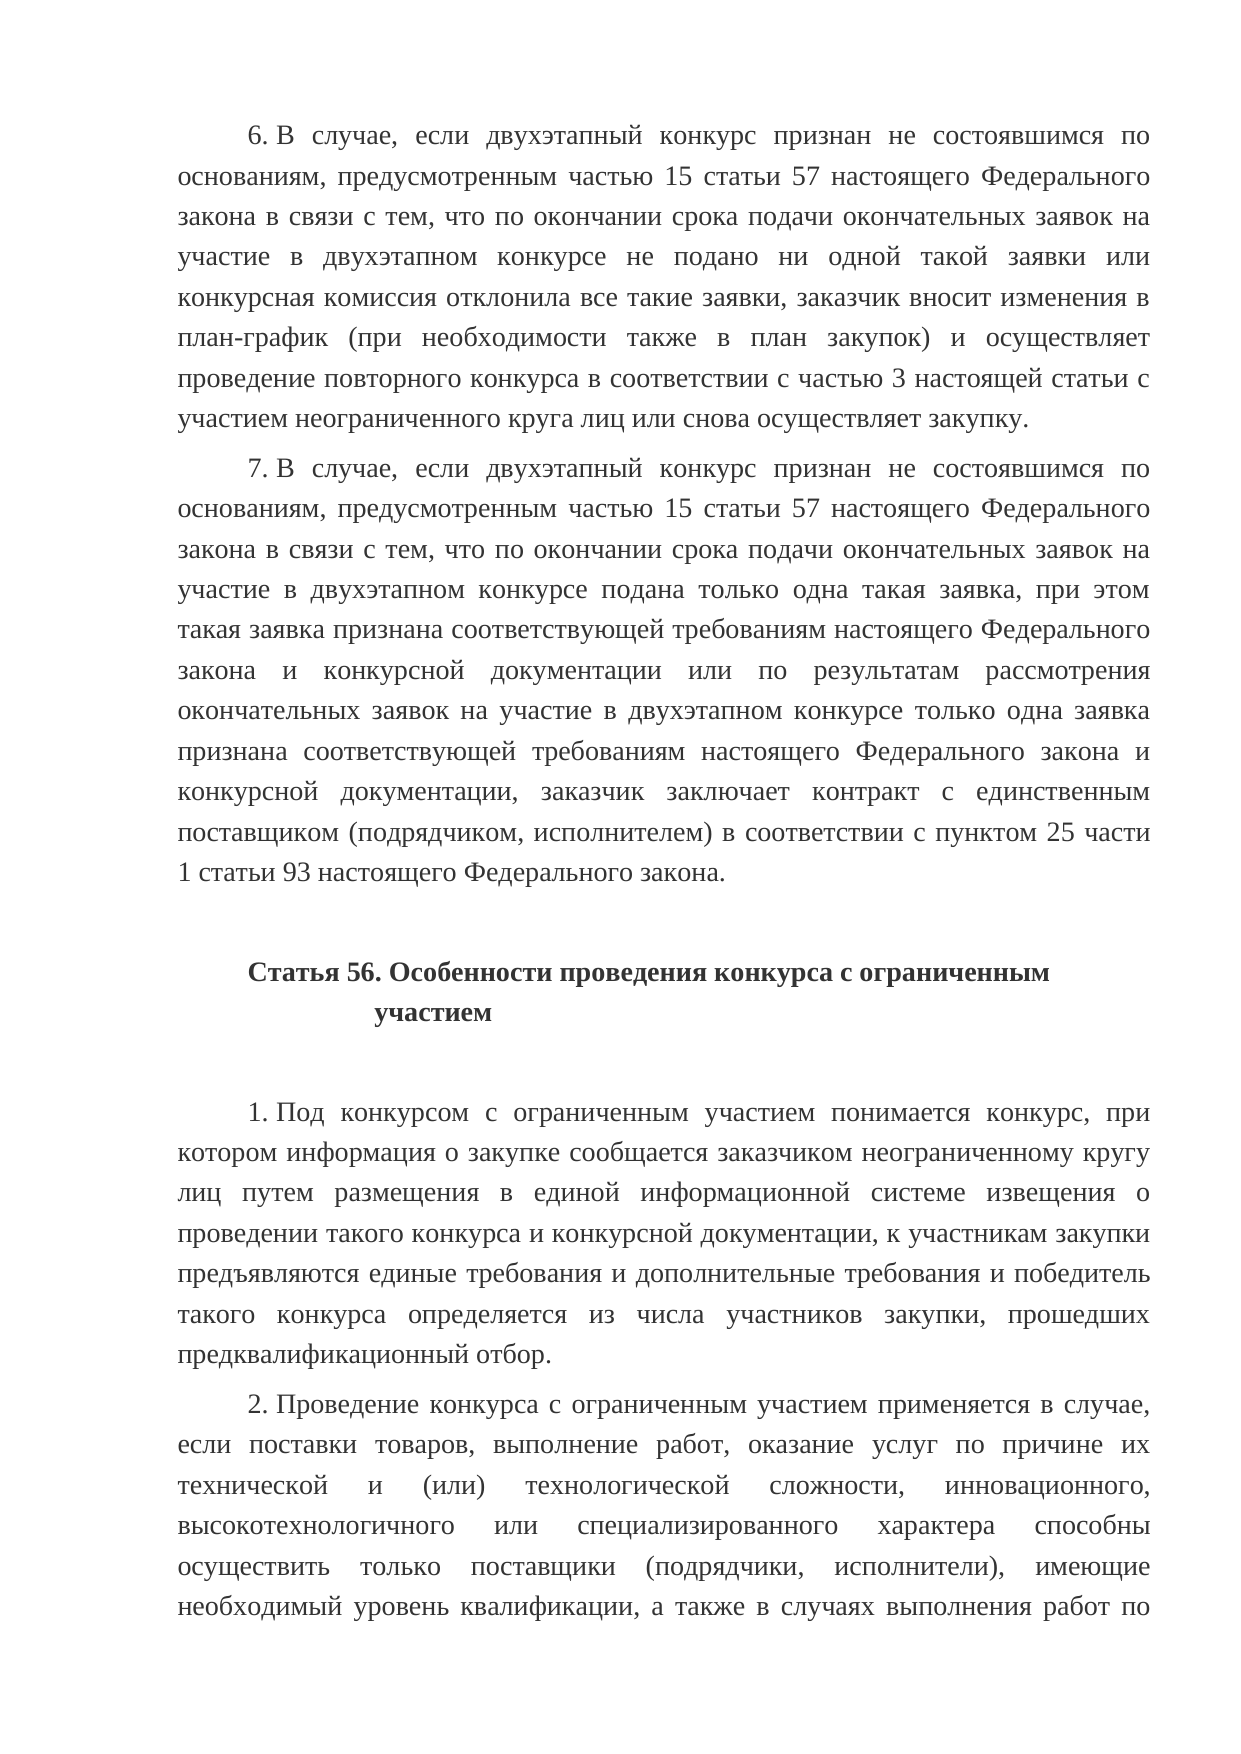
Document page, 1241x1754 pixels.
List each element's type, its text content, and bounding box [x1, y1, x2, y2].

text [177, 1387, 1152, 1621]
text Статья 56. Особенности проведения конкурса с ограниченным участием [247, 954, 1152, 1027]
text 1. Под конкурсом с ограниченным участием понимается конкурс, при котором информация о закупке сообщается заказчиком неограниченному кругу лиц путем размещения в единой информационной системе извещения о проведении такого конкурса и конкурсной документации, к участникам закупки предъявляются единые требования и дополнительные требования и победитель такого конкурса определяется из числа участников закупки, прошедших предквалификационный отбор. [177, 1094, 1152, 1369]
text 6. В случае, если двухэтапный конкурс признан не состоявшимся по основаниям, предусмотренным частью 15 статьи 57 настоящего Федерального закона в связи с тем, что по окончании срока подачи окончательных заявок на участие в двухэтапном конкурсе не подано ни одной такой заявки или конкурсная комиссия отклонила все такие заявки, заказчик вносит изменения в план-график (при необходимости также в план закупок) и осуществляет проведение повторного конкурса в соответствии с частью 3 настоящей статьи с участием неограниченного круга лиц или снова осуществляет закупку. [177, 118, 1152, 433]
text 7. В случае, если двухэтапный конкурс признан не состоявшимся по основаниям, предусмотренным частью 15 статьи 57 настоящего Федерального закона в связи с тем, что по окончании срока подачи окончательных заявок на участие в двухэтапном конкурсе подана только одна такая заявка, при этом такая заявка признана соответствующей требованиям настоящего Федерального закона и конкурсной документации или по результатам рассмотрения окончательных заявок на участие в двухэтапном конкурсе только одна заявка признана соответствующей требованиям настоящего Федерального закона и конкурсной документации, заказчик заключает контракт с единственным поставщиком (подрядчиком, исполнителем) в соответствии с пунктом 25 части 1 статьи 93 настоящего Федерального закона. [177, 451, 1152, 887]
